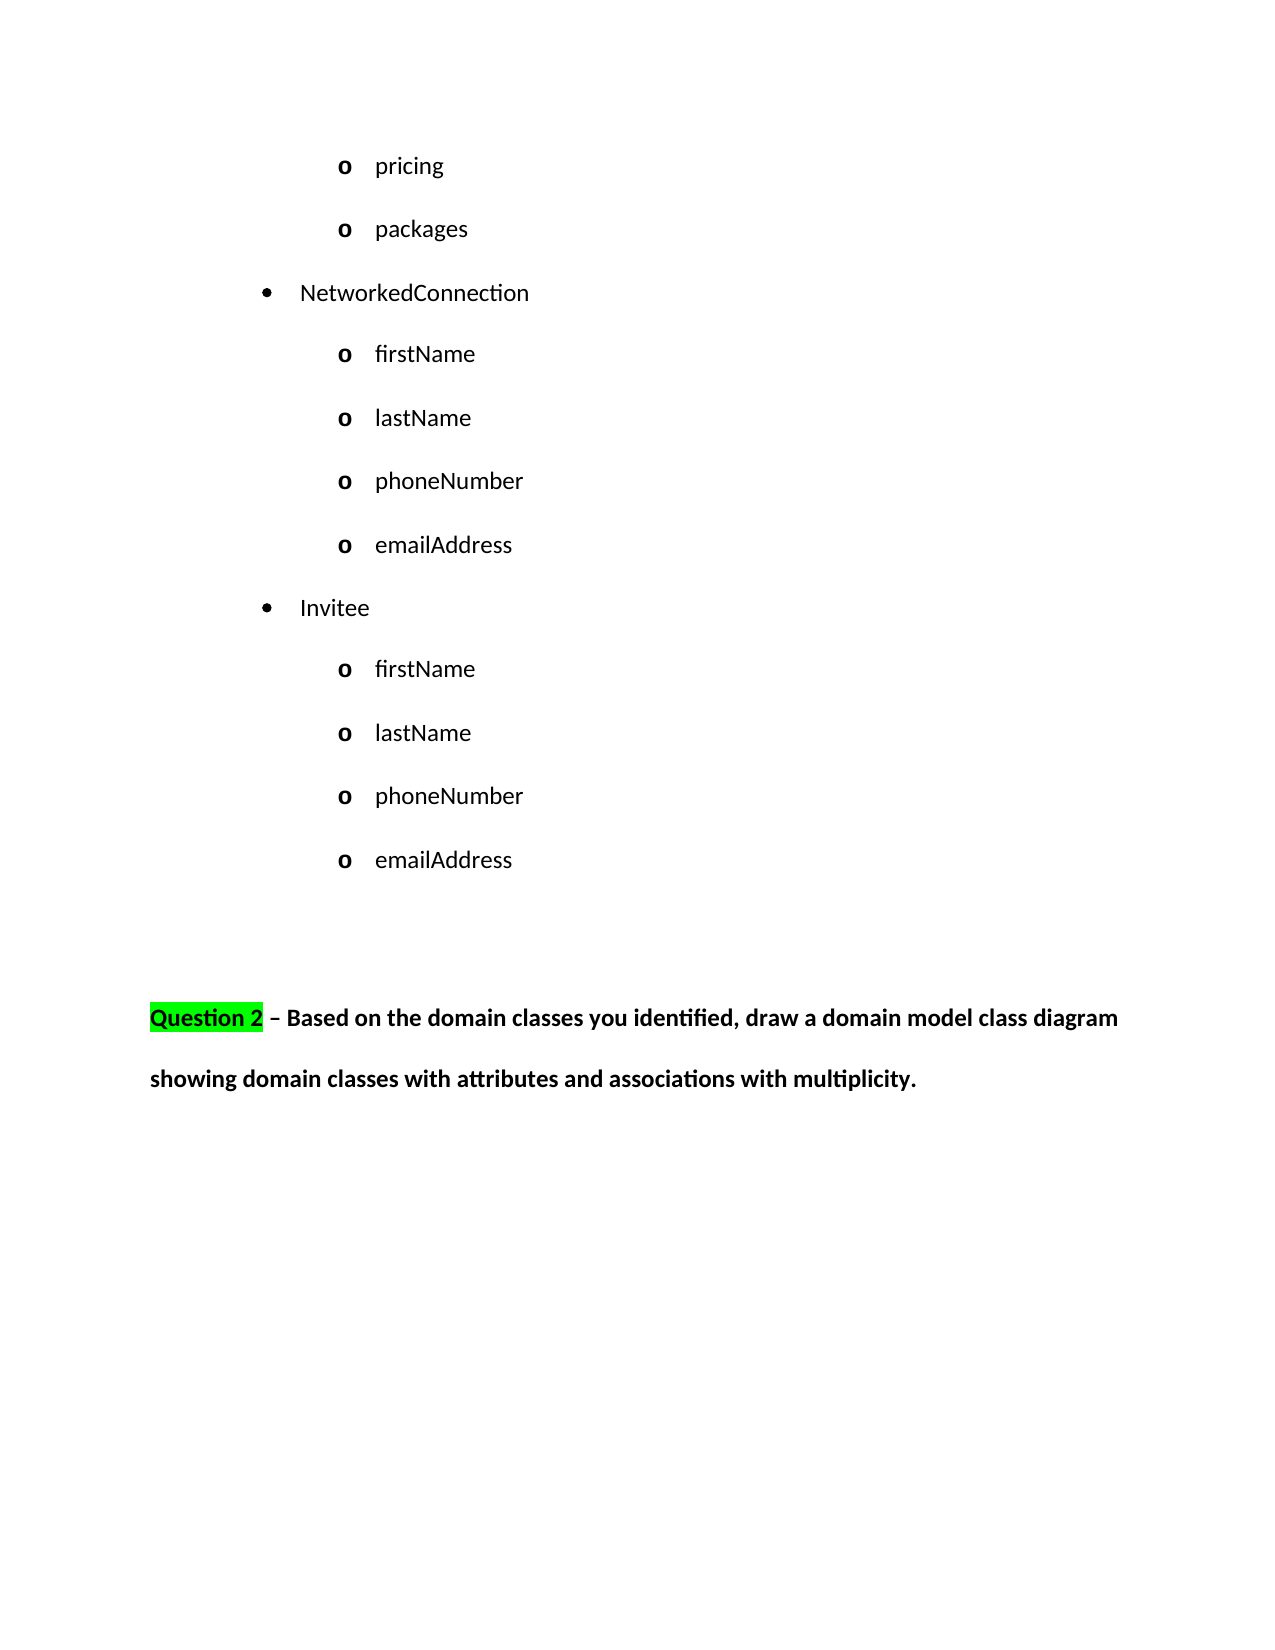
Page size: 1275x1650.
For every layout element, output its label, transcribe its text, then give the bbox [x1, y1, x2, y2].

list lastName [337, 402, 1125, 433]
list firstName [337, 338, 1125, 370]
list emailAddress [337, 844, 1125, 876]
list phoneNumber [337, 780, 1125, 812]
list packages [337, 213, 1125, 245]
list NetworkedConnection [262, 277, 1125, 308]
list lastName [337, 717, 1125, 749]
list Invitee [262, 592, 1125, 623]
list emailAddress [337, 529, 1125, 561]
list pricing [337, 150, 1125, 182]
list phoneNumber [337, 465, 1125, 497]
text Question 2 – Based on the domain classes you identified, draw a domain model class diagram showing domain classes with attributes and associations with multiplicity. [150, 1002, 1125, 1093]
list firstName [337, 653, 1125, 685]
